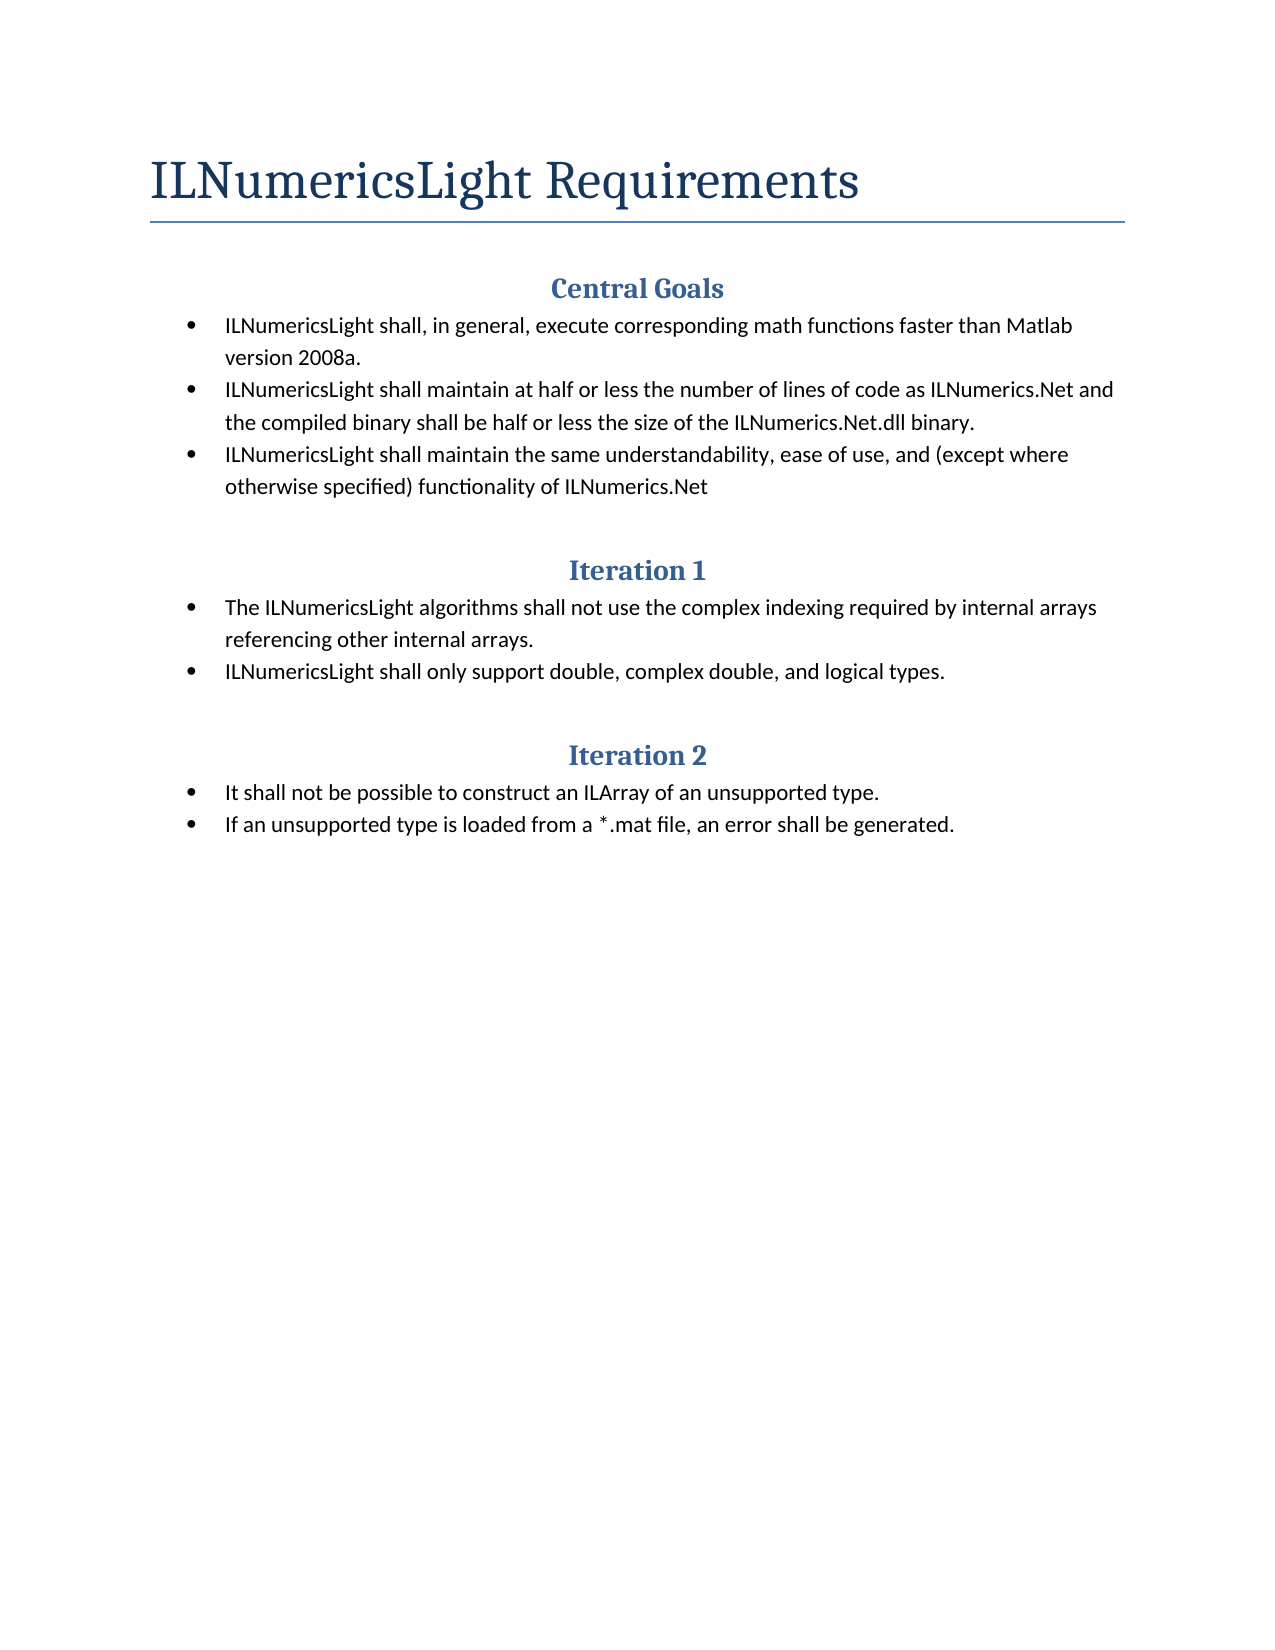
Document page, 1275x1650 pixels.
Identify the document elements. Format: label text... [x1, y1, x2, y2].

list ILNumericsLight shall maintain at half or less the number of lines of code as ILNumerics.Net and the compiled binary shall be half or less the size of the ILNumerics.Net.dll binary. [187, 376, 1125, 436]
subtitle Central Goals [150, 273, 1125, 306]
list It shall not be possible to construct an ILArray of an unsupported type. [187, 778, 1125, 806]
list ILNumericsLight shall only support double, complex double, and logical types. [187, 657, 1125, 685]
subtitle Iteration 2 [150, 739, 1125, 773]
list ILNumericsLight shall, in general, execute corresponding math functions faster than Matlab version 2008a. [187, 311, 1125, 371]
subtitle Iteration 1 [150, 554, 1125, 588]
list If an unsupported type is loaded from a *.mat file, an error shall be generated. [187, 810, 1125, 838]
list The ILNumericsLight algorithms shall not use the complex indexing required by internal arrays referencing other internal arrays. [187, 593, 1125, 653]
title ILNumericsLight Requirements [150, 150, 1125, 221]
list ILNumericsLight shall maintain the same understandability, ease of use, and (except where otherwise specified) functionality of ILNumerics.Net [187, 440, 1125, 500]
